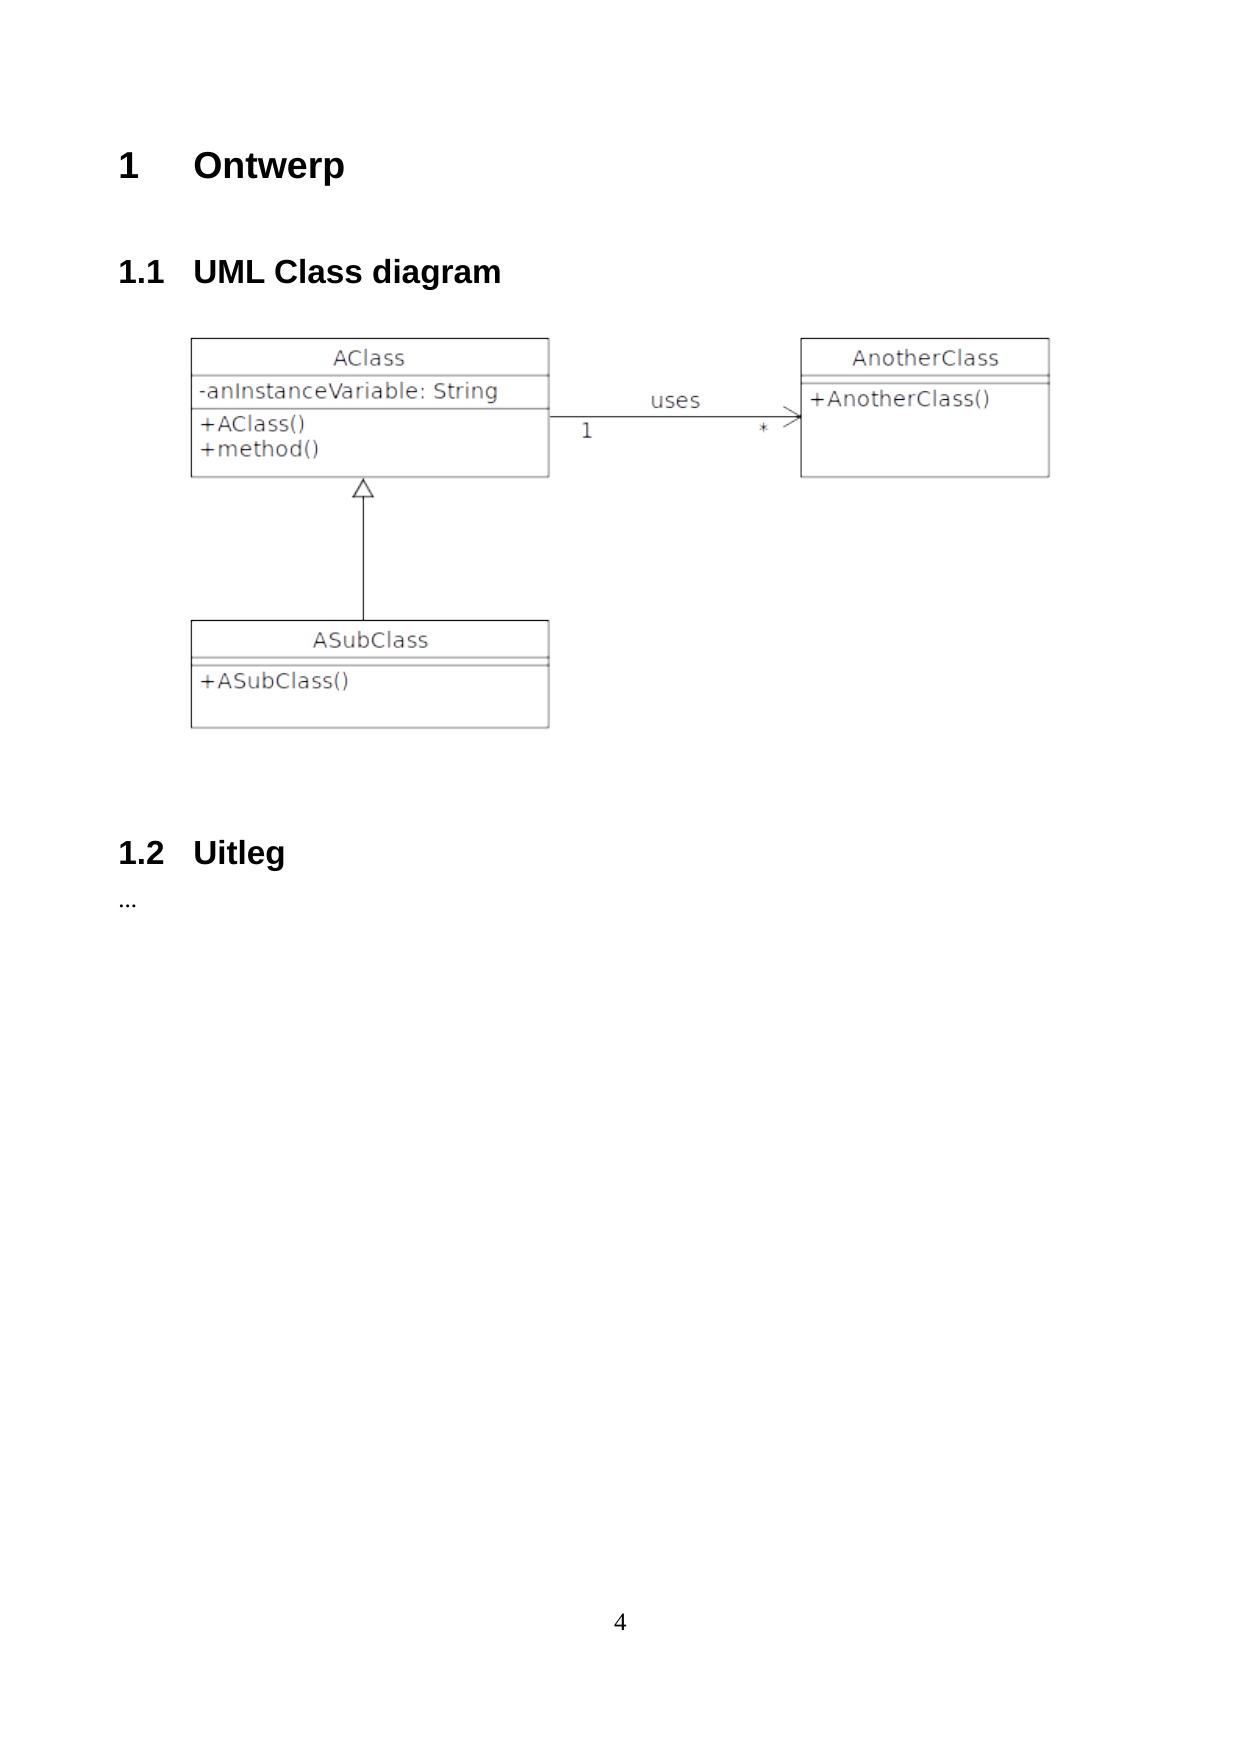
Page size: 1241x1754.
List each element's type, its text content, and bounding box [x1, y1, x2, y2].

subtitle UML Class diagram [118, 253, 1122, 291]
subtitle Ontwerp [118, 143, 1122, 186]
picture [158, 305, 1082, 761]
text ... [118, 884, 1122, 913]
subtitle Uitleg [118, 833, 1122, 872]
